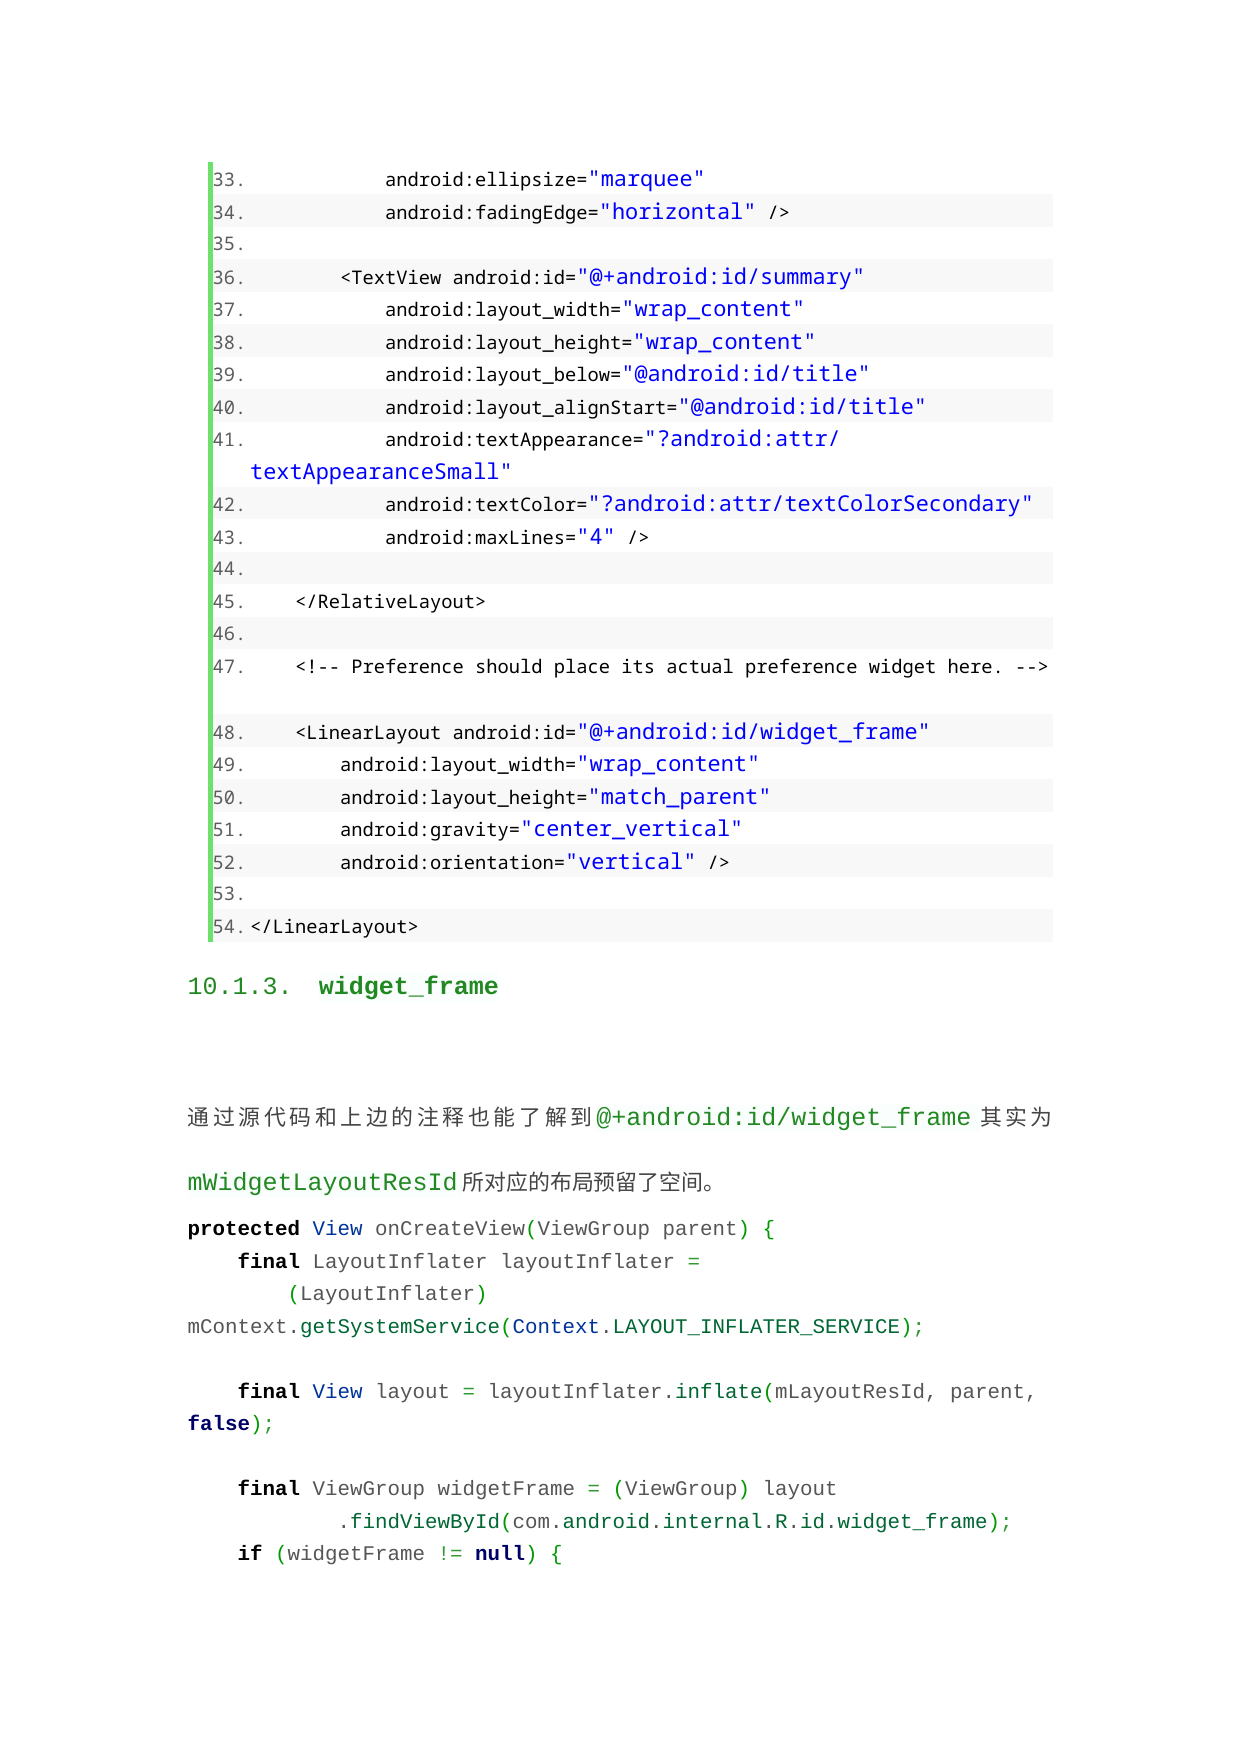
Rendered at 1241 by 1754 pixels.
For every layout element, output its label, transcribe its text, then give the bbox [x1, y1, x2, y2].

subtitle widget_frame [187, 971, 1053, 1004]
text .findViewById(com.android.internal.R.id.widget_frame); [187, 1506, 1053, 1539]
list <!-- Preference should place its actual preference widget here. --> [213, 649, 1053, 714]
list </RelativeLayout> [213, 584, 1053, 617]
text final View layout = layoutInflater.inflate(mLayoutResId, parent, false); [187, 1376, 1053, 1441]
text final ViewGroup widgetFrame = (ViewGroup) layout [187, 1474, 1053, 1506]
text if (widgetFrame != null) { [187, 1539, 1053, 1571]
list android:layout_height="match_parent" [213, 779, 1053, 812]
list <TextView android:id="@+android:id/summary" [213, 259, 1053, 292]
list android:fadingEdge="horizontal" /> [213, 194, 1053, 227]
list android:layout_height="wrap_content" [213, 324, 1053, 357]
text (LayoutInflater) mContext.getSystemService(Context.LAYOUT_INFLATER_SERVICE); [187, 1279, 1053, 1344]
list android:layout_alignStart="@android:id/title" [213, 389, 1053, 422]
list android:layout_width="wrap_content" [213, 292, 1053, 324]
list android:layout_width="wrap_content" [213, 747, 1053, 779]
text final LayoutInflater layoutInflater = [187, 1246, 1053, 1279]
list </LinearLayout> [213, 909, 1053, 942]
list android:maxLines="4" /> [213, 519, 1053, 552]
list android:layout_below="@android:id/title" [213, 357, 1053, 389]
list android:orientation="vertical" /> [213, 844, 1053, 877]
list android:gravity="center_vertical" [213, 812, 1053, 844]
text 通过源代码和上边的注释也能了解到@+android:id/widget_frame其实为mWidgetLayoutResId所对应的布局预留了空间。 [187, 1084, 1053, 1214]
list android:textAppearance="?android:attr/textAppearanceSmall" [213, 422, 1053, 487]
text protected View onCreateView(ViewGroup parent) { [187, 1214, 1053, 1246]
list <LinearLayout android:id="@+android:id/widget_frame" [213, 714, 1053, 747]
list android:textColor="?android:attr/textColorSecondary" [213, 487, 1053, 519]
list android:ellipsize="marquee" [213, 162, 1053, 194]
